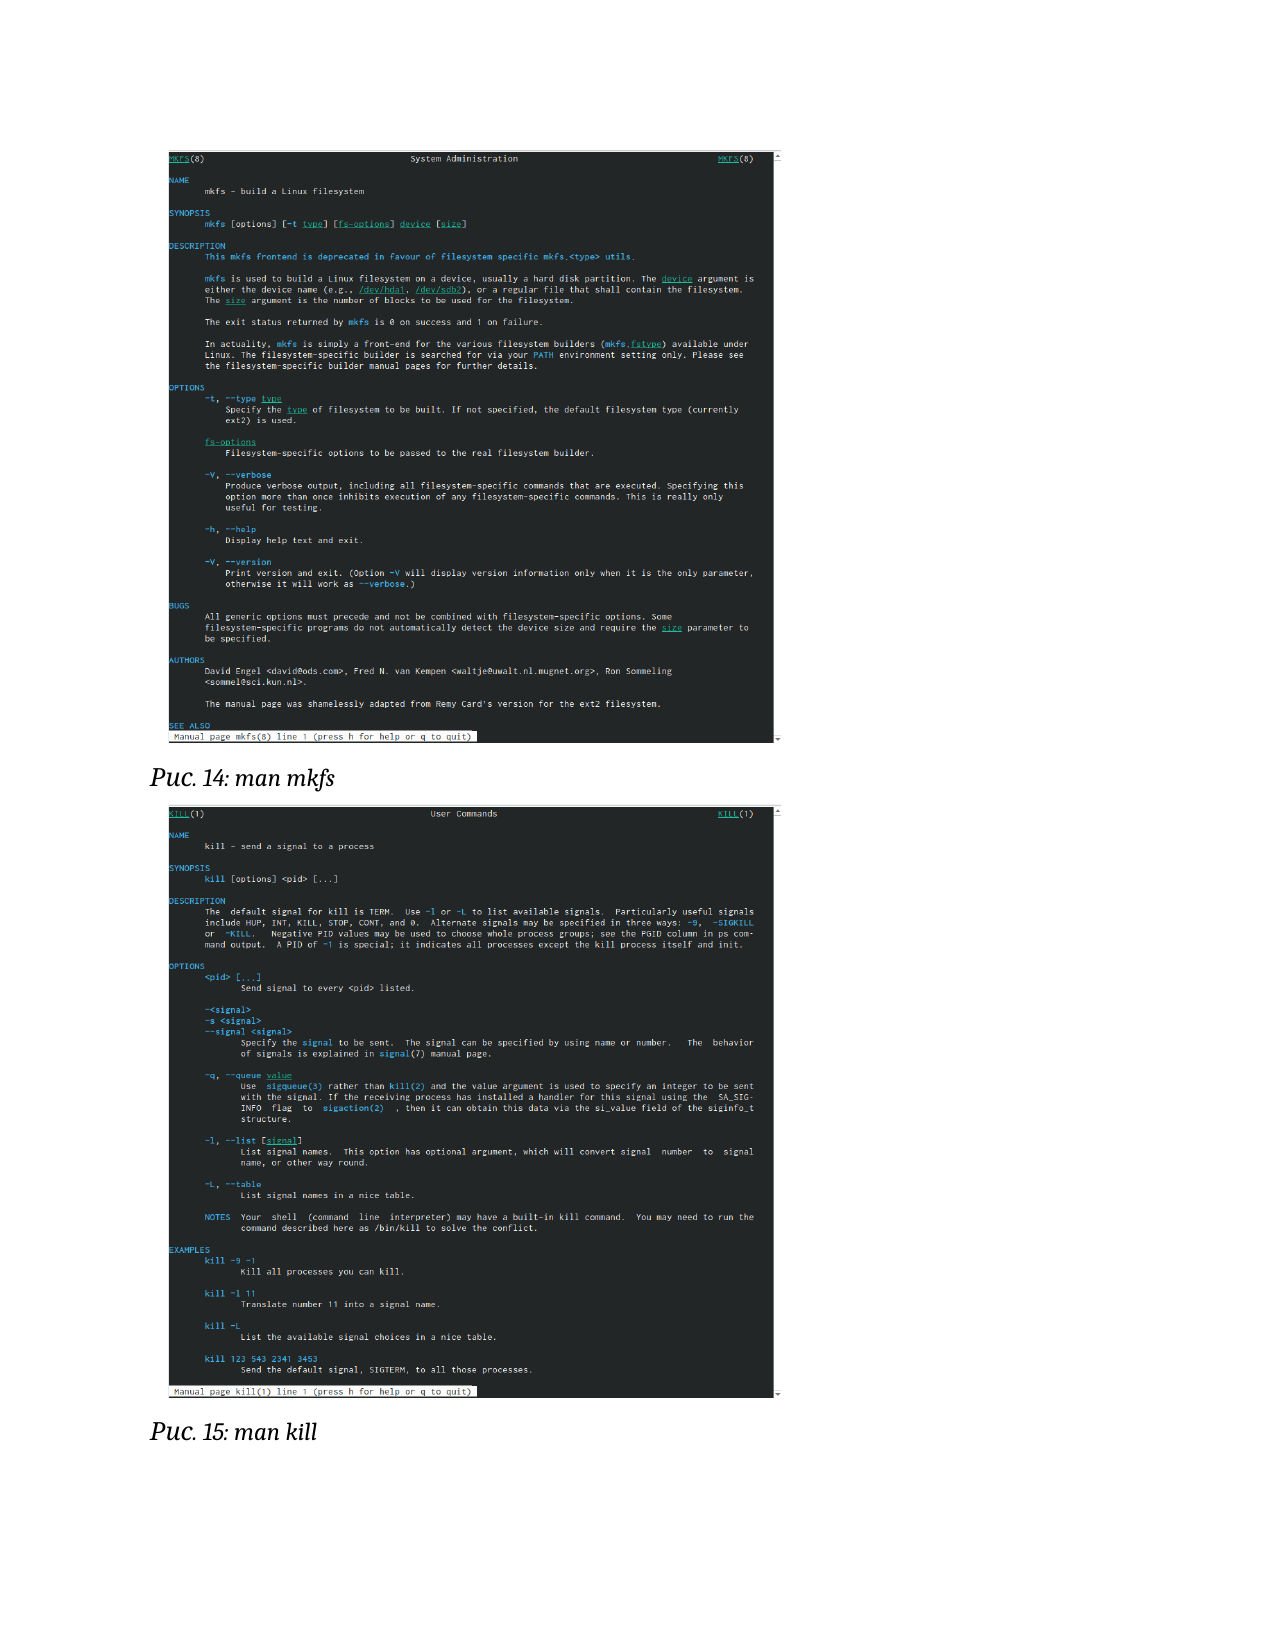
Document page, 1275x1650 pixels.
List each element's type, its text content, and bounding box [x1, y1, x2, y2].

text Рис. 14: man mkfs [150, 763, 1125, 792]
text Рис. 15: man kill [150, 1418, 1125, 1447]
picture [168, 150, 782, 743]
picture [168, 804, 782, 1398]
